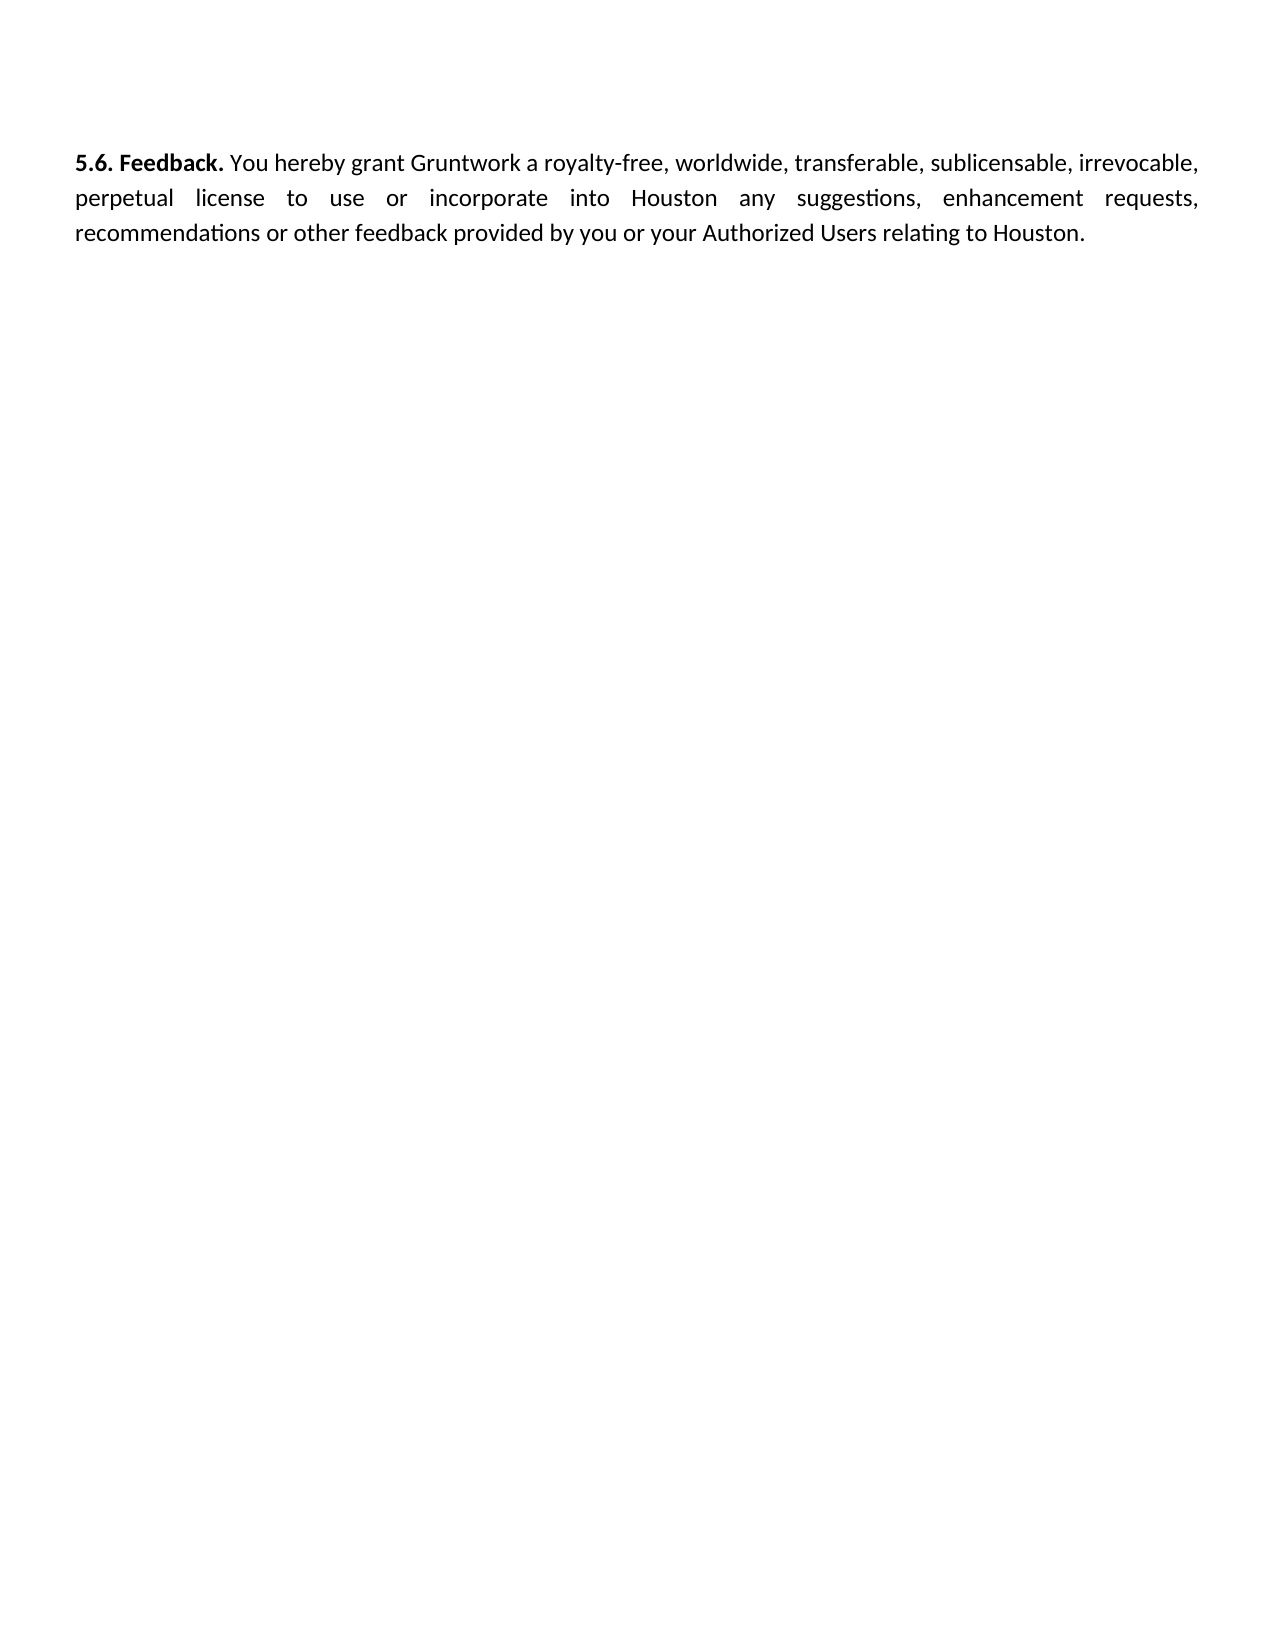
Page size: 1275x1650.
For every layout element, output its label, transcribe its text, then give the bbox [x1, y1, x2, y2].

text 5.6. Feedback. You hereby grant Gruntwork a royalty-free, worldwide, transferable, sublicensable, irrevocable, perpetual license to use or incorporate into Houston any suggestions, enhancement requests, recommendations or other feedback provided by you or your Authorized Users relating to Houston. [75, 147, 1200, 248]
